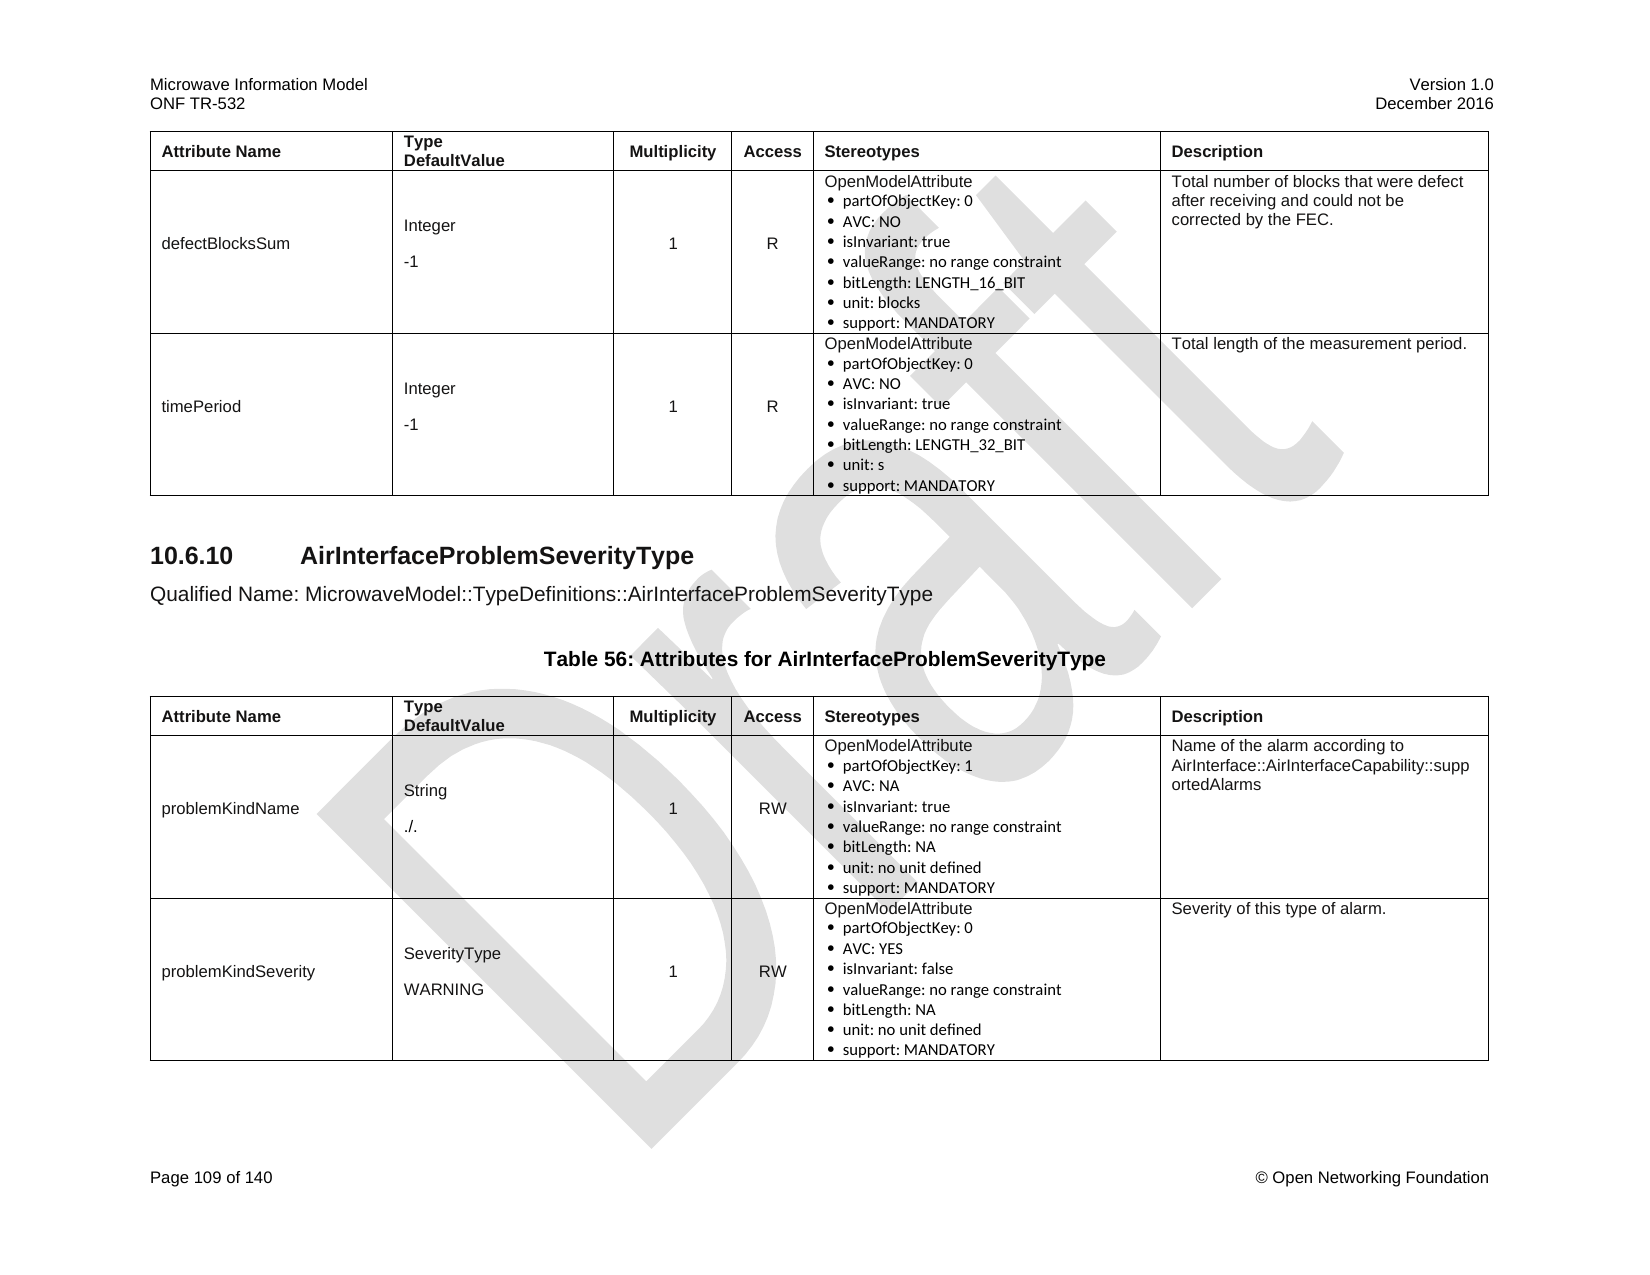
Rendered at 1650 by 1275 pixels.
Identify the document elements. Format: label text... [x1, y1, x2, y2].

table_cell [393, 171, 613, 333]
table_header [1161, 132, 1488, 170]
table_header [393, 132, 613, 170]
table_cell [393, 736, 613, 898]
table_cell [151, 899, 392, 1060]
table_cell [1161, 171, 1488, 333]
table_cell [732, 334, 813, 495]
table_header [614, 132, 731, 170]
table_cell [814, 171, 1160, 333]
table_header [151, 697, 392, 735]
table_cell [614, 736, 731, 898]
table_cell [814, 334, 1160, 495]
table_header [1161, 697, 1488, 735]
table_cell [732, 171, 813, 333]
subtitle AirInterfaceProblemSeverityType [150, 541, 1500, 570]
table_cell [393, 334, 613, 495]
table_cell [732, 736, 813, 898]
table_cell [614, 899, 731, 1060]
text Qualified Name: MicrowaveModel::TypeDefinitions::AirInterfaceProblemSeverityType [150, 582, 1500, 606]
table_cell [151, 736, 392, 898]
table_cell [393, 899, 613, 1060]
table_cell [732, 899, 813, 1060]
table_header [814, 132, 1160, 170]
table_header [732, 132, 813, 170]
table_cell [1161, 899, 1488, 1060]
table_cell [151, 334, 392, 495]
text Table 56: Attributes for AirInterfaceProblemSeverityType [150, 647, 1500, 671]
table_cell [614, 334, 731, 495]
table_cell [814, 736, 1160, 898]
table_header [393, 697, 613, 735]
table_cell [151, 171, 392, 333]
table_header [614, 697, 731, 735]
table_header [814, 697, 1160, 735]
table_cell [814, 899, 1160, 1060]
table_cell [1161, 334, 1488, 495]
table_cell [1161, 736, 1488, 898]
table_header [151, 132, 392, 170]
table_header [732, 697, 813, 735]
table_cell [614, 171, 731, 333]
